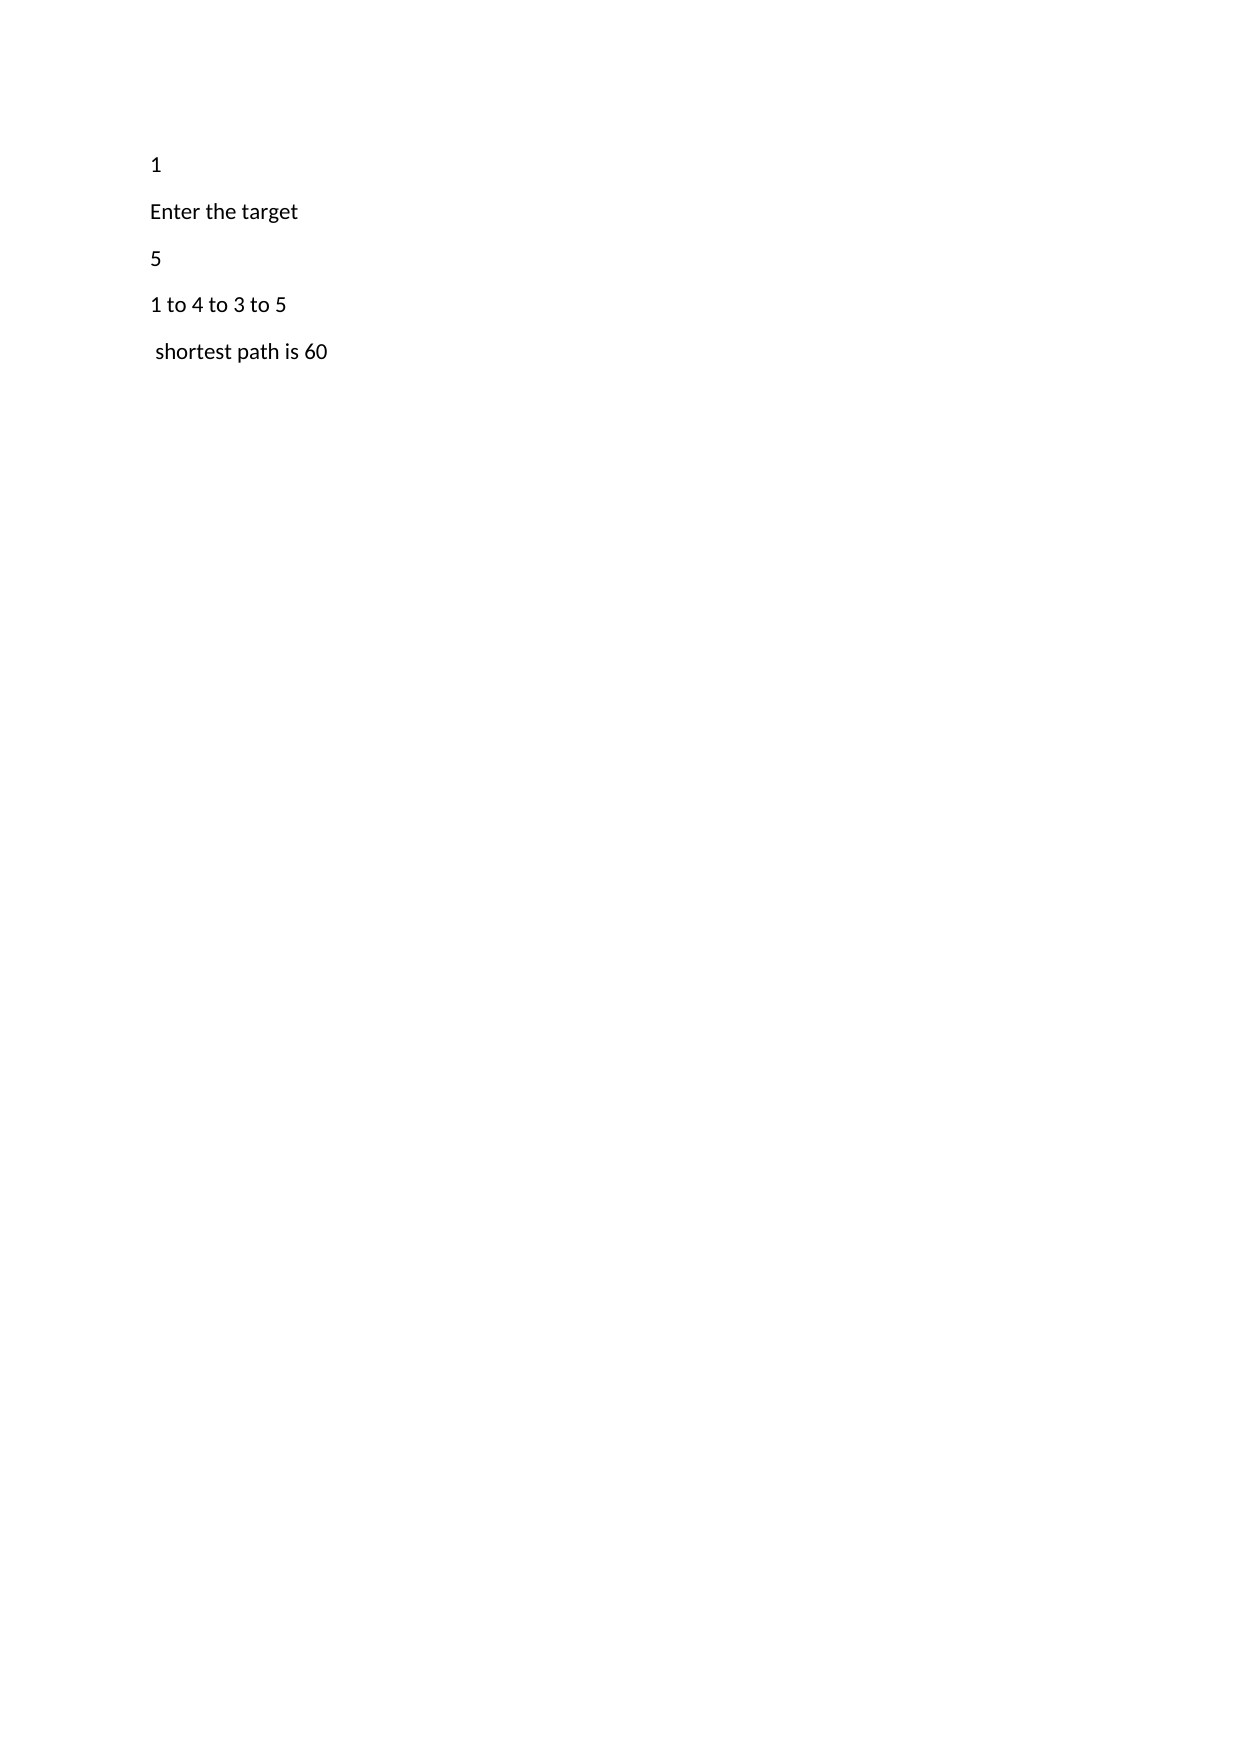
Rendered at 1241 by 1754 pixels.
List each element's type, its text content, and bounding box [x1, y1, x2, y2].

text 1 [150, 150, 1090, 178]
text shortest path is 60 [150, 337, 1090, 366]
text Enter the target [150, 197, 1090, 225]
text 1 to 4 to 3 to 5 [150, 291, 1090, 319]
text 5 [150, 244, 1090, 272]
